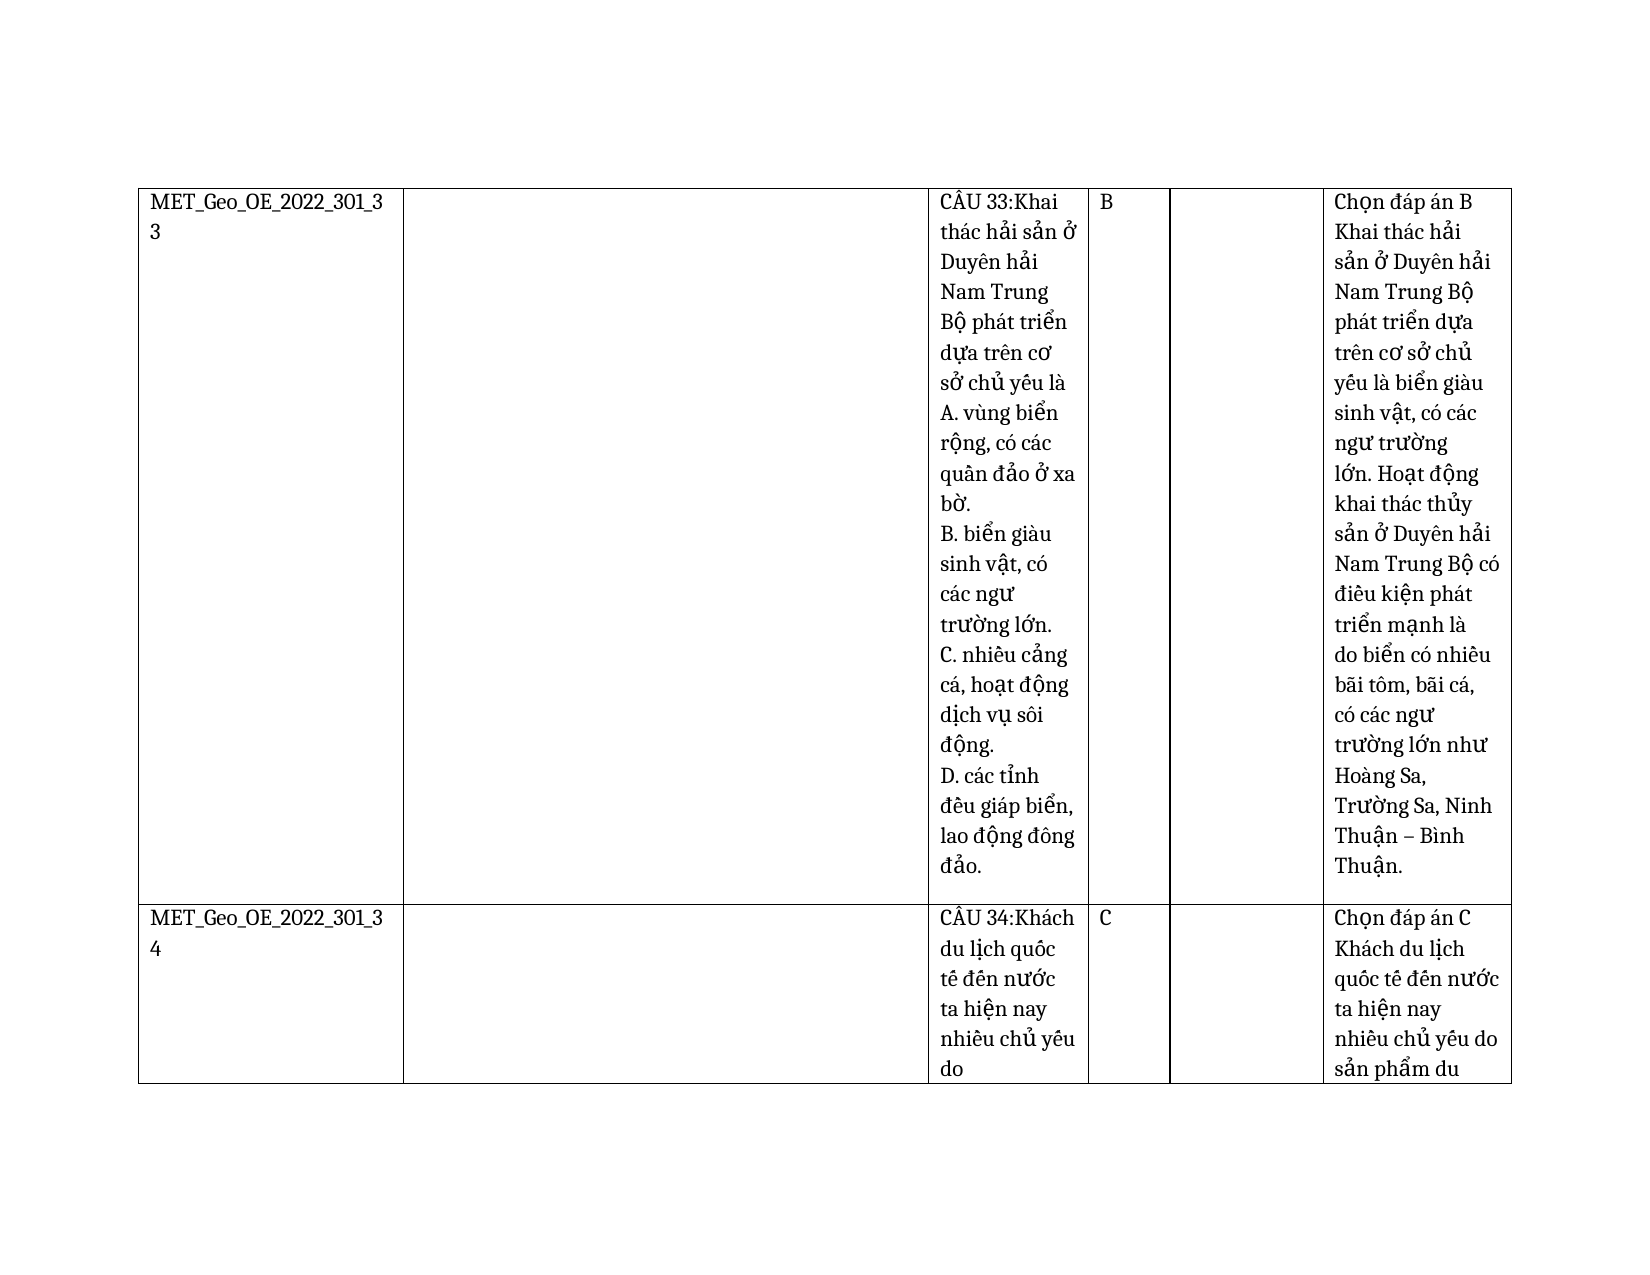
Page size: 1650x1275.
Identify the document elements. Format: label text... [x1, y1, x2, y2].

table_cell [1171, 189, 1323, 904]
table_cell [404, 905, 928, 1083]
table_cell [1171, 905, 1323, 1083]
table_cell C [1089, 905, 1169, 1083]
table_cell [1324, 905, 1511, 1083]
table_cell [404, 189, 928, 904]
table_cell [139, 905, 403, 1083]
table_cell MET_Geo_OE_2022_301_33 [139, 189, 403, 904]
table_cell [929, 905, 1088, 1083]
table_cell CÂU 33:Khai thác hải sản ở Duyên hải Nam Trung Bộ phát triển dựa trên cơ sở chủ yếu là A. vùng biển rộng, có các quần đảo ở xa bờ. B. biển giàu sinh vật, có các ngư trường lớn. C. nhiều cảng cá, hoạt động dịch vụ sôi động. D. các tỉnh đều giáp biển, lao động đông đảo. [929, 189, 1088, 904]
table_cell Chọn đáp án B Khai thác hải sản ở Duyên hải Nam Trung Bộ phát triển dựa trên cơ sở chủ yếu là biển giàu sinh vật, có các ngư trường lớn. Hoạt động khai thác thủy sản ở Duyên hải Nam Trung Bộ có điều kiện phát triển mạnh là do biển có nhiều bãi tôm, bãi cá, có các ngư trường lớn như Hoàng Sa, Trường Sa, Ninh Thuận – Bình Thuận. [1324, 189, 1511, 904]
table_cell B [1089, 189, 1169, 904]
